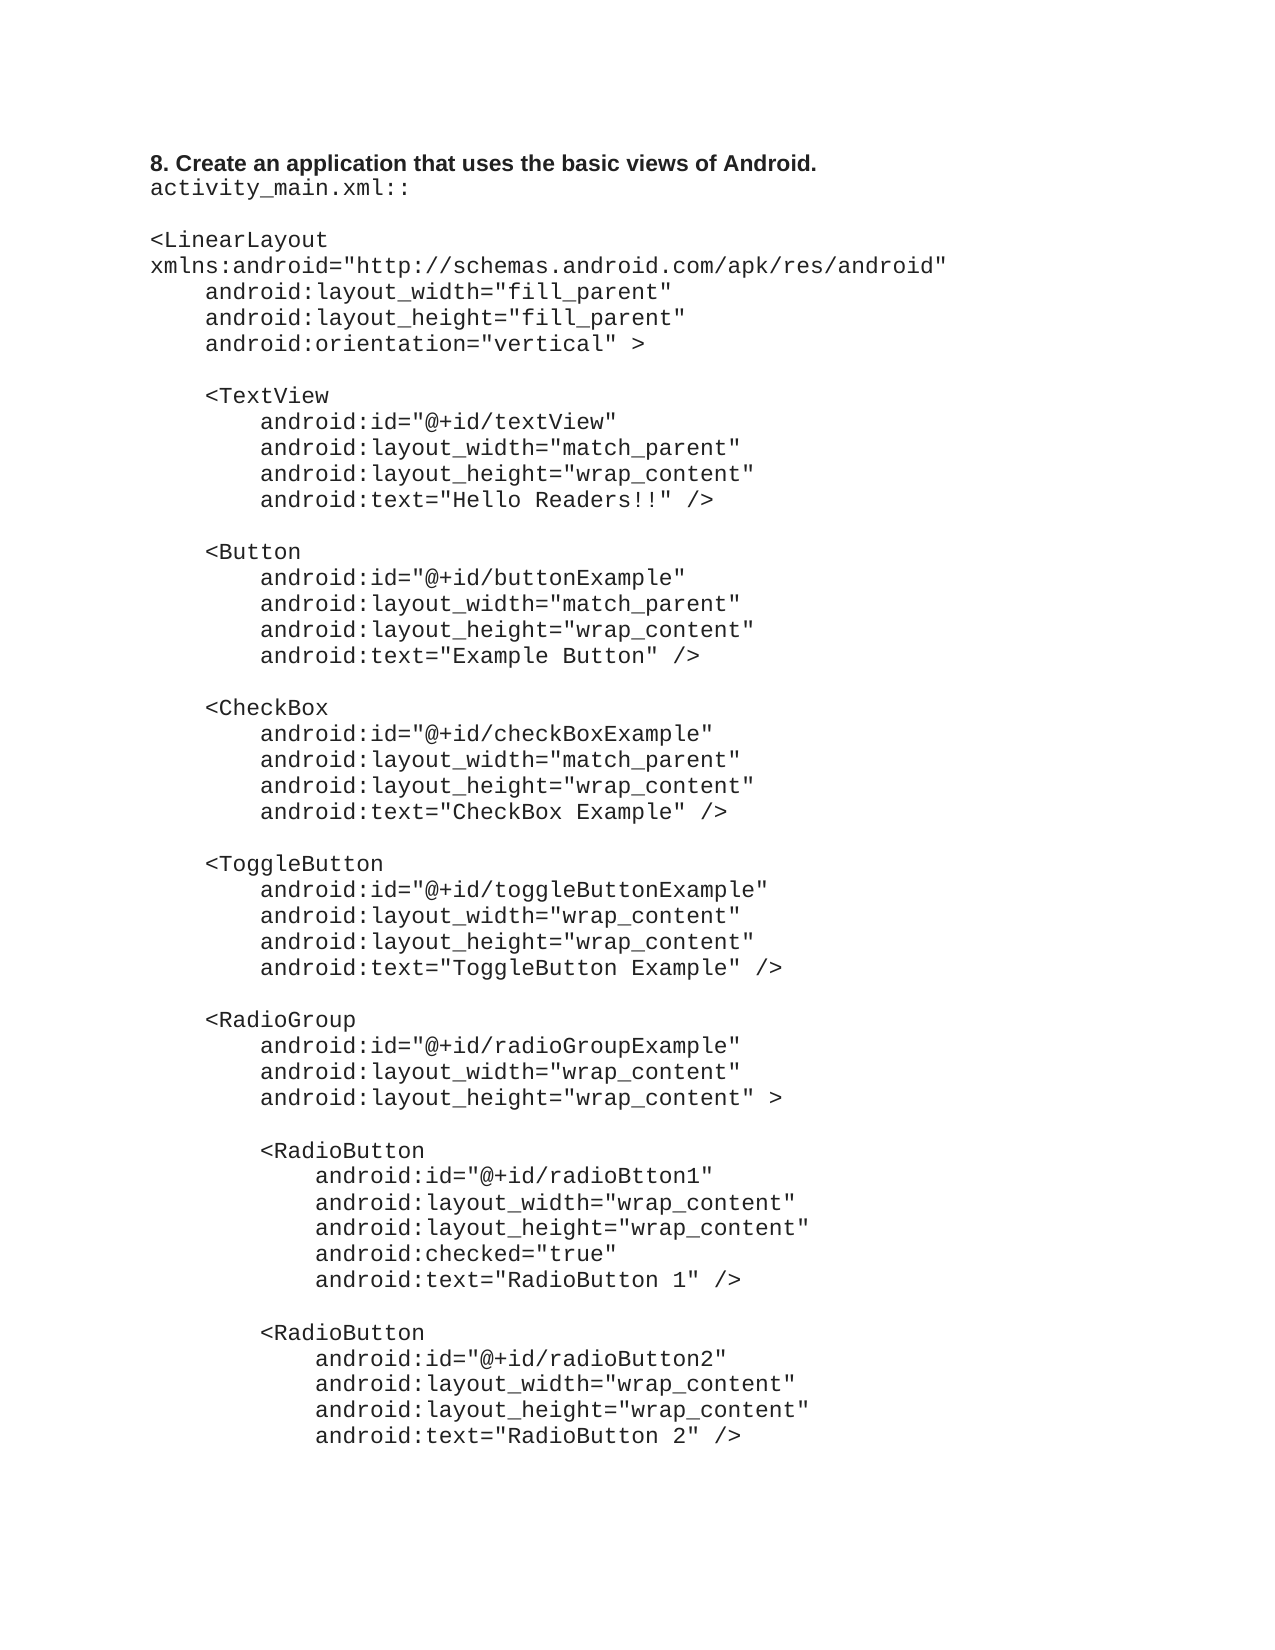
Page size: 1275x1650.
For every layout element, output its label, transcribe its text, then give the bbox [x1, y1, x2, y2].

text android:id="@+id/radioButton2" [150, 1347, 1125, 1373]
text android:orientation="vertical" > [150, 332, 1125, 358]
text android:id="@+id/buttonExample" [150, 567, 1125, 593]
text <ToggleButton [150, 853, 1125, 879]
text android:layout_height="wrap_content" [150, 618, 1125, 644]
text activity_main.xml:: [150, 176, 1125, 202]
text android:layout_height="wrap_content" [150, 774, 1125, 801]
text android:id="@+id/toggleButtonExample" [150, 879, 1125, 905]
text <RadioGroup [150, 1009, 1125, 1035]
text android:id="@+id/checkBoxExample" [150, 723, 1125, 749]
text android:id="@+id/radioGroupExample" [150, 1035, 1125, 1061]
text android:layout_width="match_parent" [150, 749, 1125, 774]
text <CheckBox [150, 697, 1125, 723]
text android:layout_width="fill_parent" [150, 281, 1125, 306]
text <TextView [150, 385, 1125, 411]
text android:text="RadioButton 1" /> [150, 1269, 1125, 1294]
text <RadioButton [150, 1139, 1125, 1165]
text android:id="@+id/textView" [150, 411, 1125, 437]
text android:layout_width="wrap_content" [150, 1373, 1125, 1399]
text android:layout_width="wrap_content" [150, 905, 1125, 931]
text android:text="RadioButton 2" /> [150, 1425, 1125, 1451]
text android:id="@+id/radioBtton1" [150, 1165, 1125, 1191]
text android:layout_height="wrap_content" [150, 462, 1125, 488]
text <Button [150, 541, 1125, 567]
text android:text="ToggleButton Example" /> [150, 957, 1125, 982]
text android:layout_height="wrap_content" [150, 1217, 1125, 1243]
text android:layout_height="wrap_content" > [150, 1087, 1125, 1113]
text android:checked="true" [150, 1243, 1125, 1269]
text android:layout_width="wrap_content" [150, 1191, 1125, 1217]
text <RadioButton [150, 1321, 1125, 1347]
text 8. Create an application that uses the basic views of Android. [150, 150, 1125, 176]
text android:layout_width="match_parent" [150, 437, 1125, 462]
text android:layout_width="wrap_content" [150, 1061, 1125, 1087]
text android:layout_width="match_parent" [150, 593, 1125, 618]
text android:layout_height="wrap_content" [150, 1399, 1125, 1425]
text android:text="CheckBox Example" /> [150, 801, 1125, 826]
text android:layout_height="wrap_content" [150, 931, 1125, 957]
text android:layout_height="fill_parent" [150, 306, 1125, 332]
text <LinearLayout xmlns:android="http://schemas.android.com/apk/res/android" [150, 229, 1125, 281]
text android:text="Example Button" /> [150, 644, 1125, 670]
text android:text="Hello Readers!!" /> [150, 488, 1125, 514]
